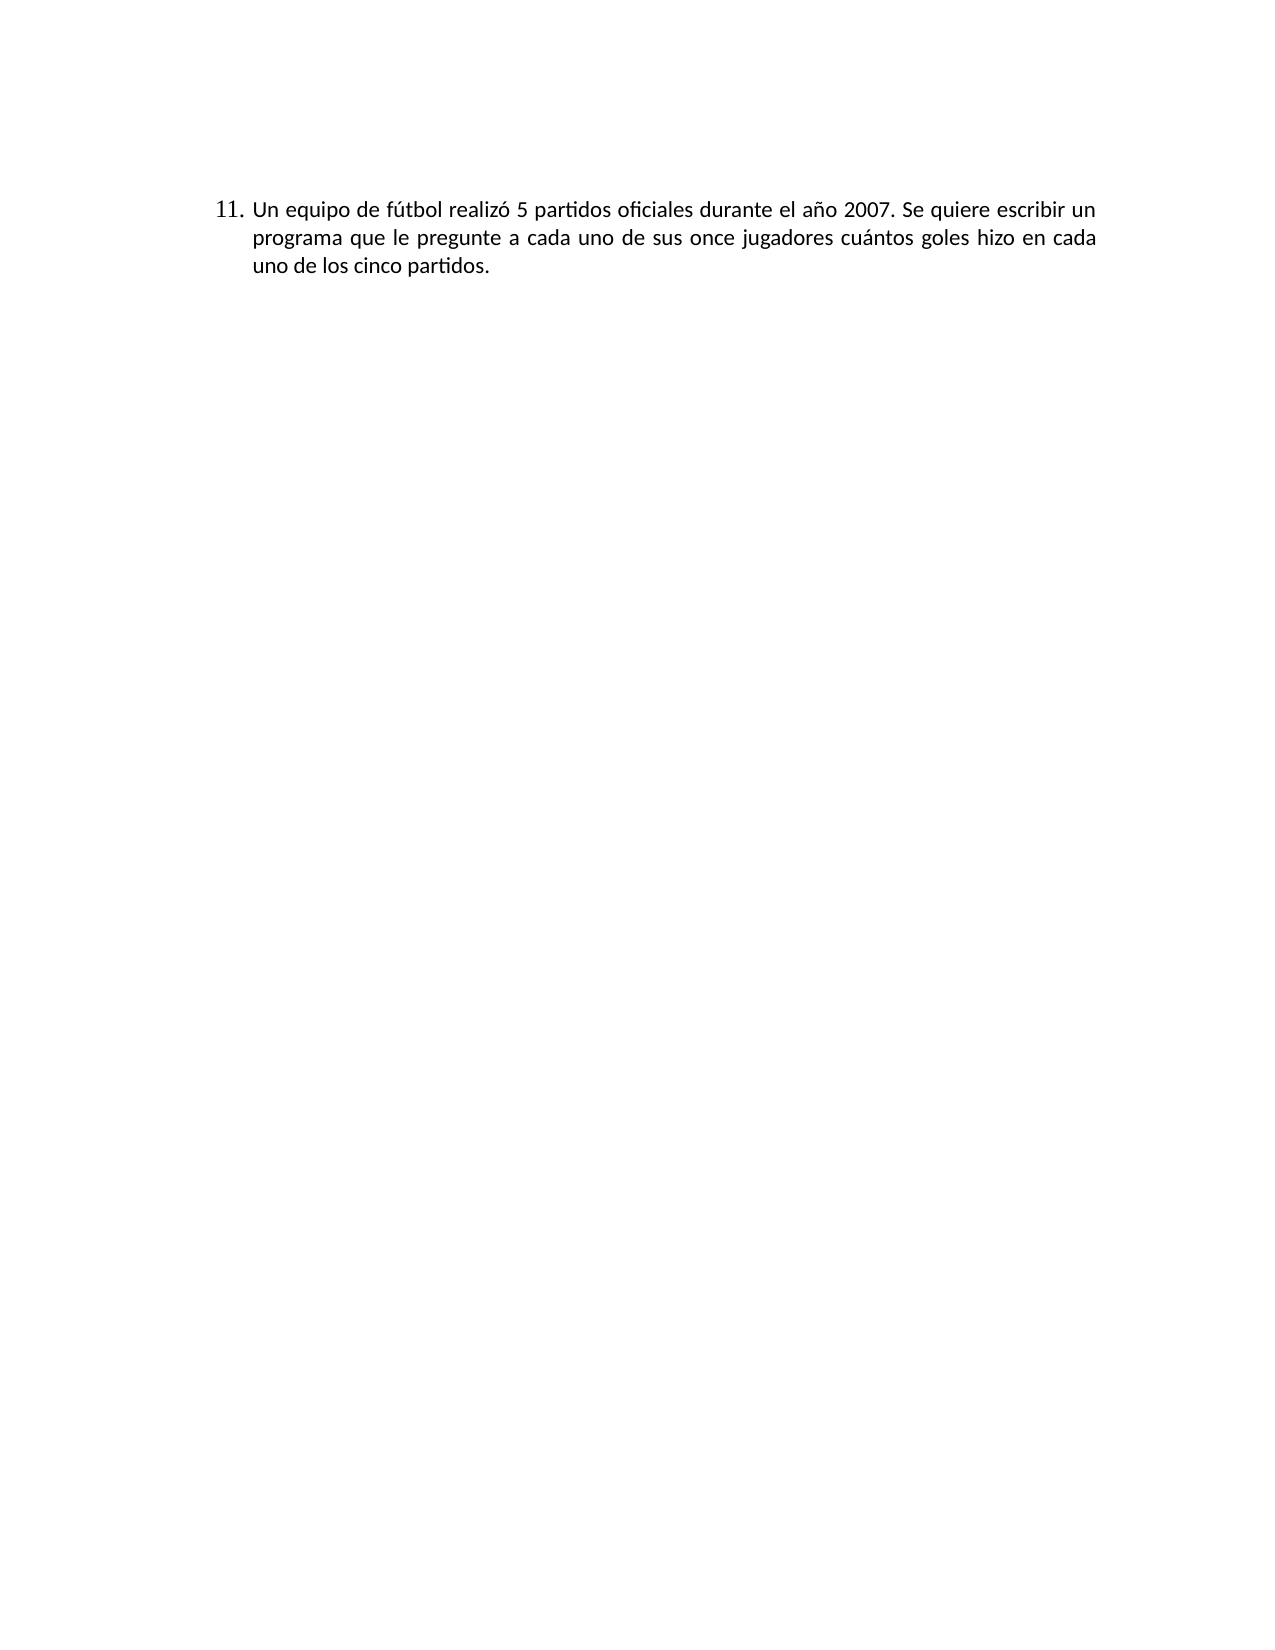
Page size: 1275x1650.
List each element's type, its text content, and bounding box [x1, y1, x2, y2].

list Un equipo de fútbol realizó 5 partidos oficiales durante el año 2007. Se quiere escribir un programa que le pregunte a cada uno de sus once jugadores cuántos goles hizo en cada uno de los cinco partidos. [215, 194, 1098, 279]
